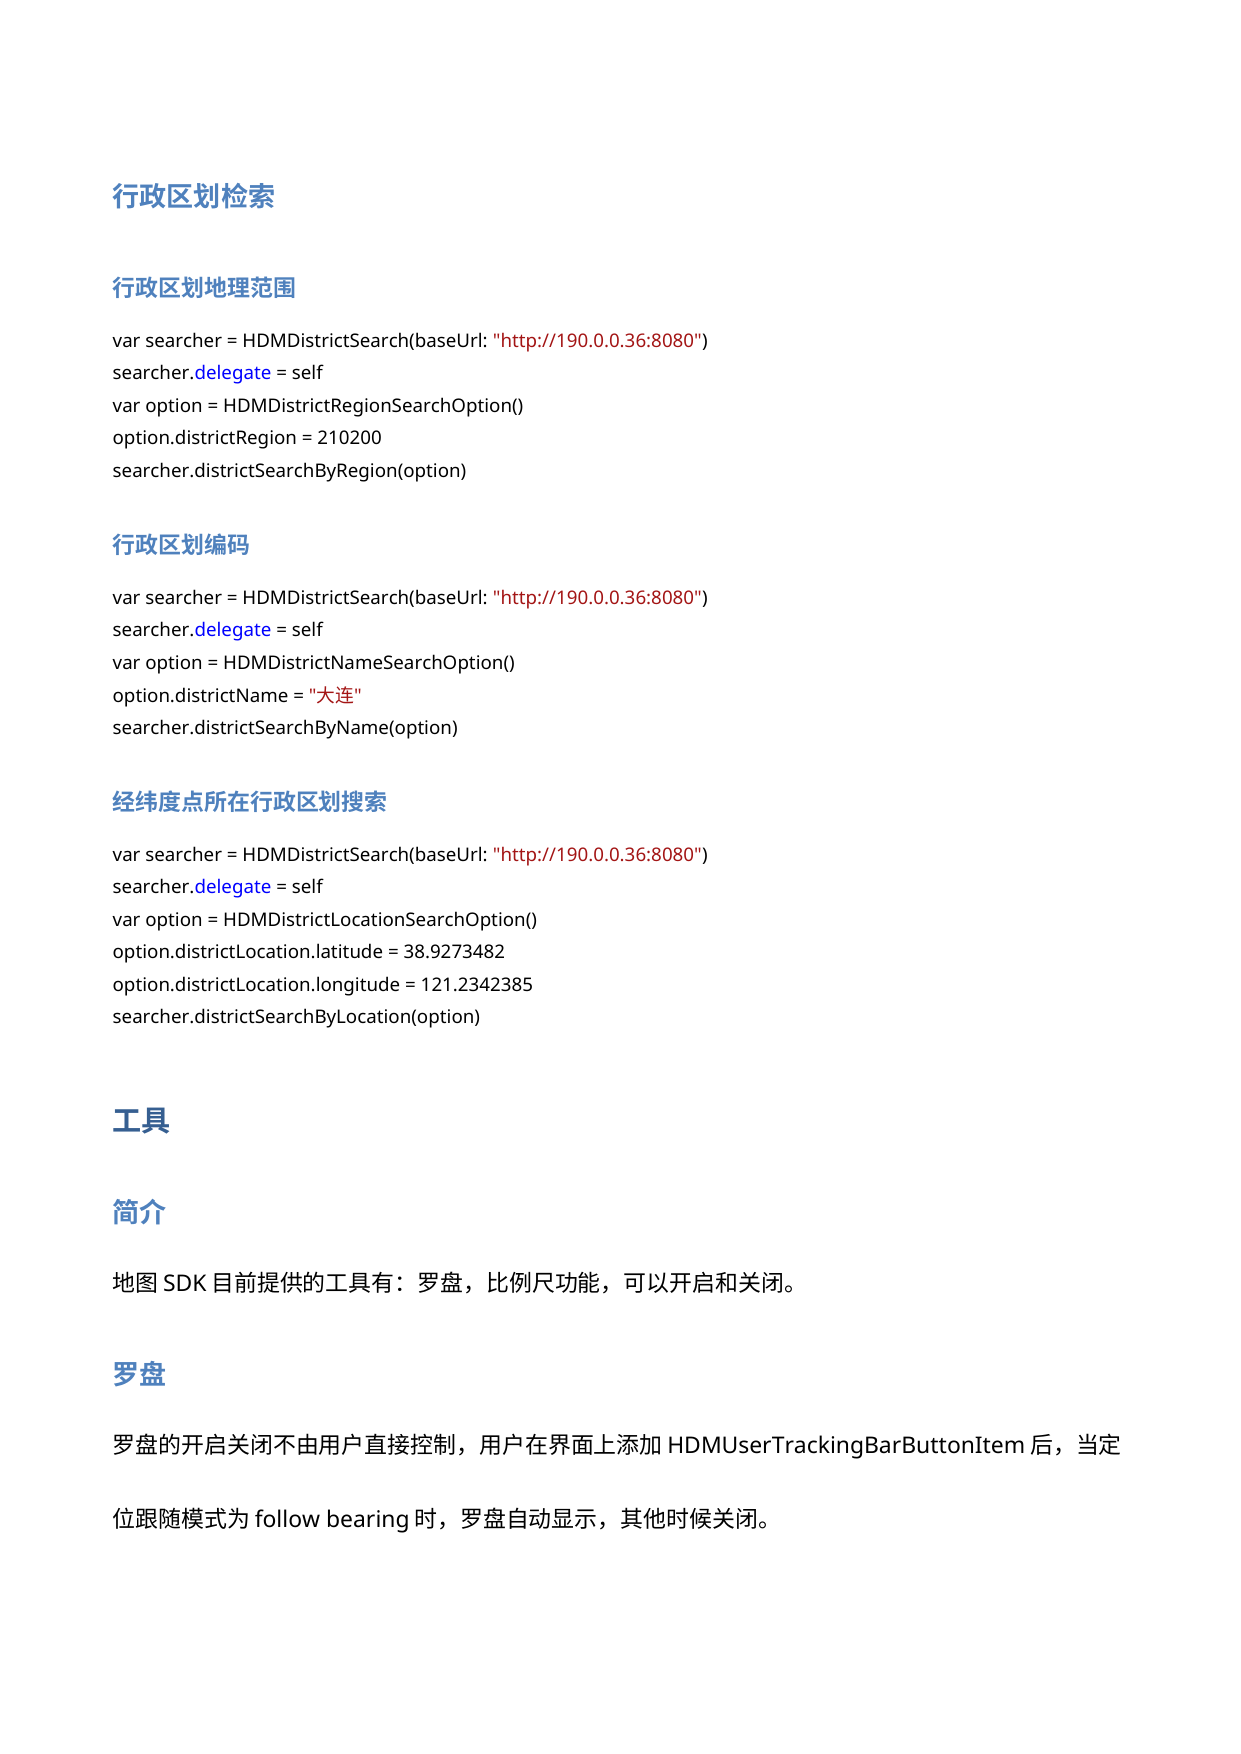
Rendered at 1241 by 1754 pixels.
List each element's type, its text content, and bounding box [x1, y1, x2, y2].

text var option = HDMDistrictNameSearchOption() [112, 646, 1128, 678]
text var searcher = HDMDistrictSearch(baseUrl: "http://190.0.0.36:8080") [112, 323, 1128, 356]
text searcher.delegate = self [112, 870, 1128, 902]
text searcher.delegate = self [112, 356, 1128, 388]
text 罗盘的开启关闭不由用户直接控制，用户在界面上添加HDMUserTrackingBarButtonItem后，当定位跟随模式为follow bearing时，罗盘自动显示，其他时候关闭。 [112, 1411, 1128, 1551]
text var option = HDMDistrictRegionSearchOption() [112, 388, 1128, 421]
text option.districtLocation.latitude = 38.9273482 [112, 935, 1128, 967]
text searcher.delegate = self [112, 613, 1128, 646]
text searcher.districtSearchByLocation(option) [112, 1000, 1128, 1032]
text option.districtName = "大连" [112, 678, 1128, 711]
subtitle 行政区划编码 [112, 511, 1128, 576]
subtitle 行政区划检索 [112, 162, 1128, 227]
subtitle 行政区划地理范围 [112, 254, 1128, 319]
subtitle 简介 [112, 1178, 1128, 1243]
subtitle 罗盘 [112, 1340, 1128, 1405]
text searcher.districtSearchByName(option) [112, 711, 1128, 743]
text 地图SDK目前提供的工具有：罗盘，比例尺功能，可以开启和关闭。 [112, 1249, 1128, 1314]
subtitle 经纬度点所在行政区划搜索 [112, 768, 1128, 833]
text option.districtLocation.longitude = 121.2342385 [112, 967, 1128, 1000]
text var searcher = HDMDistrictSearch(baseUrl: "http://190.0.0.36:8080") [112, 837, 1128, 870]
text option.districtRegion = 210200 [112, 421, 1128, 453]
text var searcher = HDMDistrictSearch(baseUrl: "http://190.0.0.36:8080") [112, 581, 1128, 613]
subtitle 工具 [112, 1086, 1128, 1151]
text var option = HDMDistrictLocationSearchOption() [112, 902, 1128, 935]
text searcher.districtSearchByRegion(option) [112, 453, 1128, 486]
